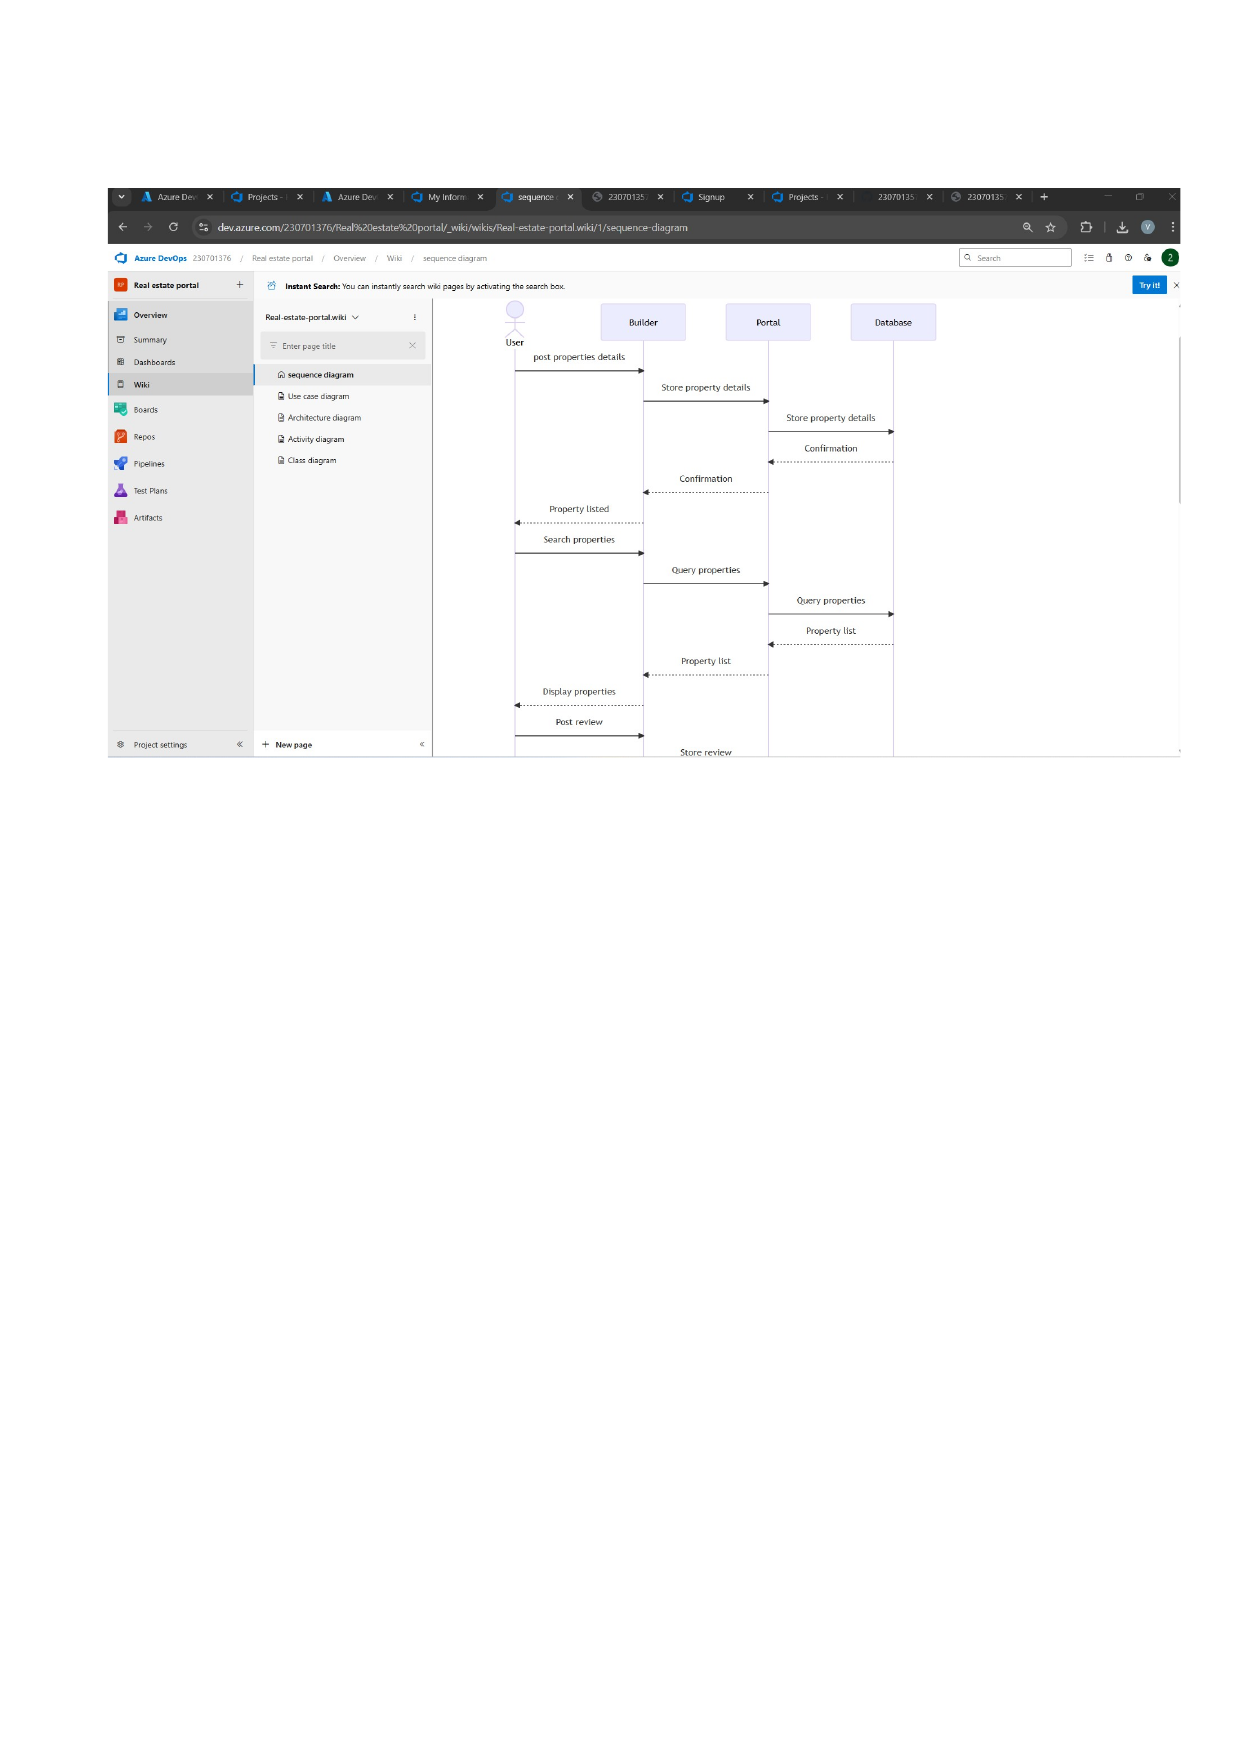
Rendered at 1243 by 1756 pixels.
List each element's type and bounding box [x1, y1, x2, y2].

picture [107, 188, 1181, 758]
